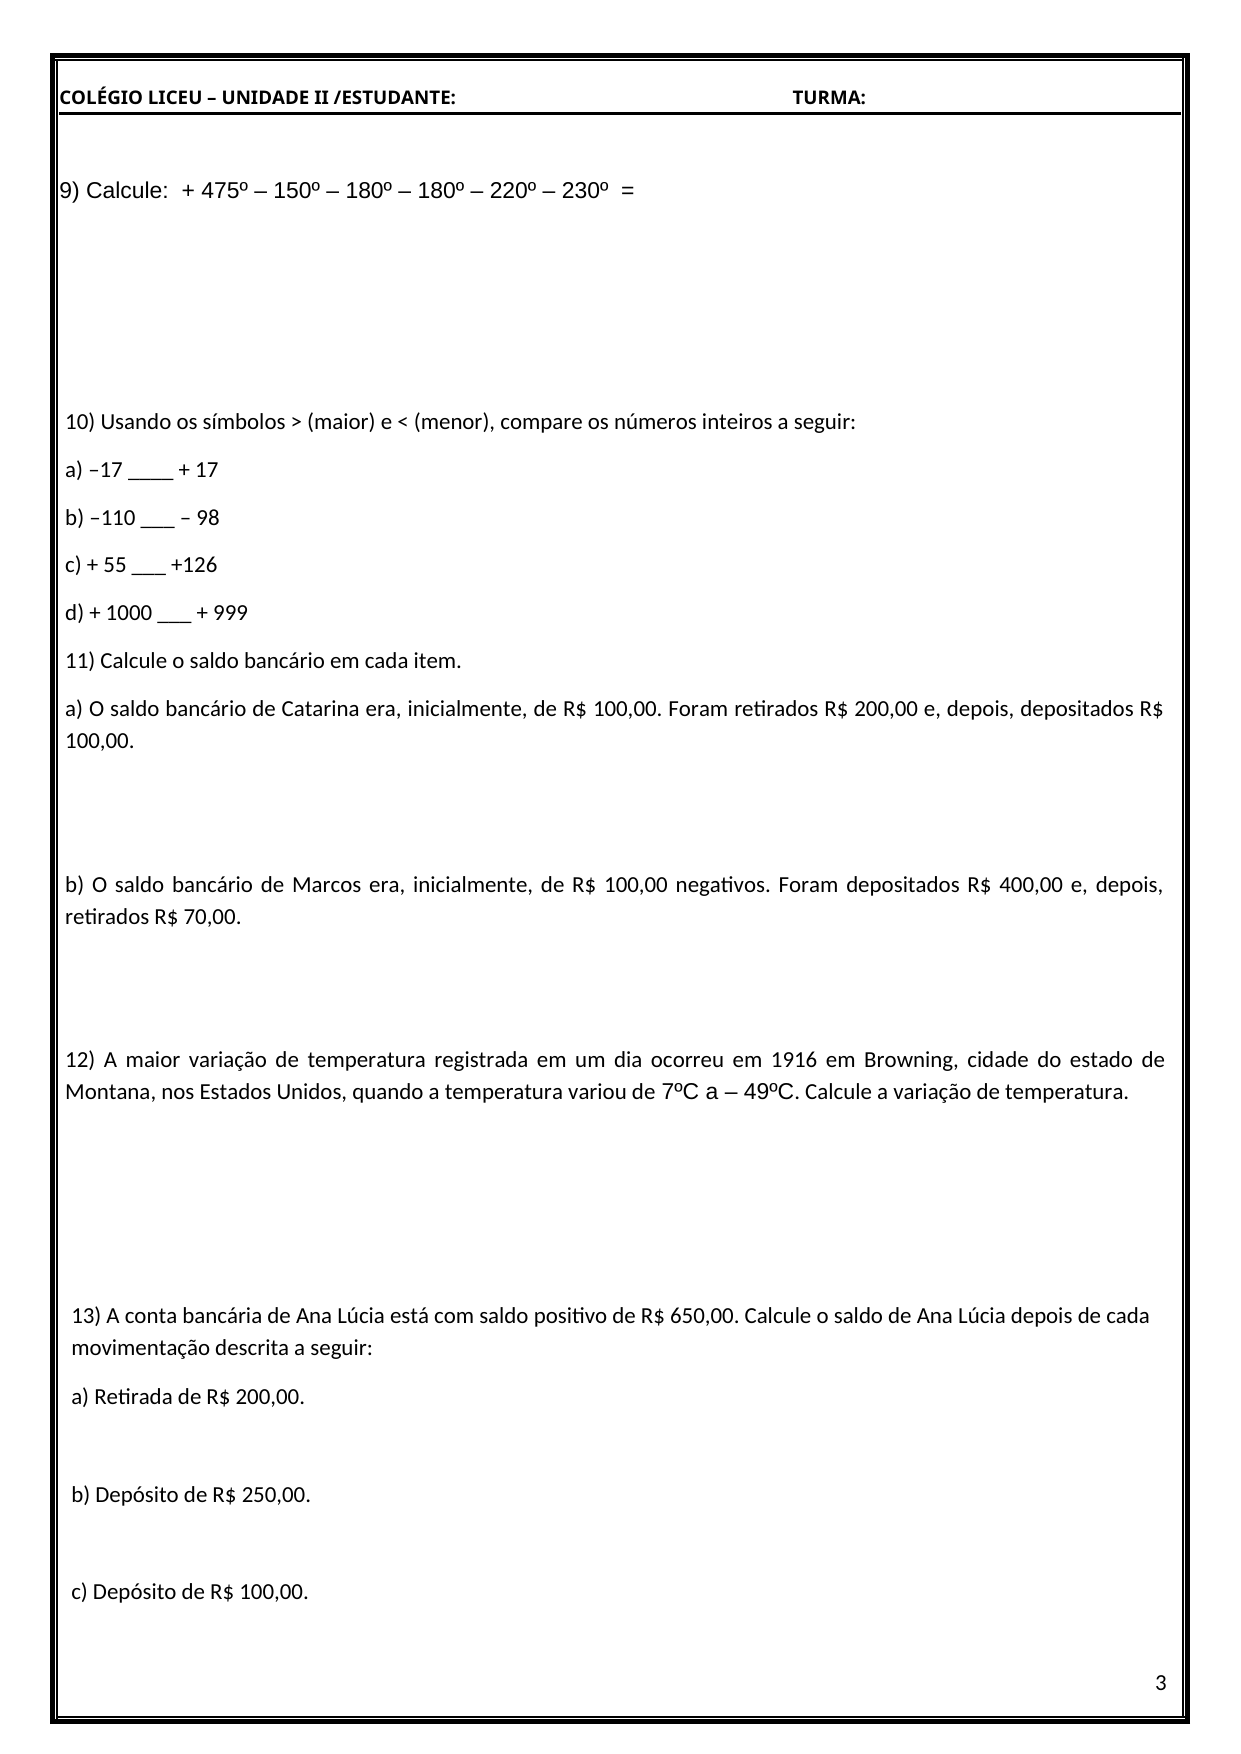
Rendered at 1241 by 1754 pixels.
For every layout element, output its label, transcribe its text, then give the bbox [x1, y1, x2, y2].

text b) –110 ___ – 98 [65, 503, 1167, 531]
text b) Depósito de R$ 250,00. [71, 1480, 1167, 1508]
text 9) Calcule: + 475º – 150º – 180º – 180º – 220º – 230º = [59, 177, 1167, 203]
text 11) Calcule o saldo bancário em cada item. [65, 646, 1167, 674]
text 12) A maior variação de temperatura registrada em um dia ocorreu em 1916 em Browning, cidade do estado de Montana, nos Estados Unidos, quando a temperatura variou de 7ºC a – 49ºC. Calcule a variação de temperatura. [65, 1045, 1167, 1106]
text c) Depósito de R$ 100,00. [71, 1577, 1167, 1605]
text 10) Usando os símbolos > (maior) e < (menor), compare os números inteiros a seguir: [65, 407, 1167, 435]
text d) + 1000 ___ + 999 [65, 598, 1167, 626]
text b) O saldo bancário de Marcos era, inicialmente, de R$ 100,00 negativos. Foram depositados R$ 400,00 e, depois, retirados R$ 70,00. [65, 870, 1167, 930]
text c) + 55 ___ +126 [65, 551, 1167, 579]
text 13) A conta bancária de Ana Lúcia está com saldo positivo de R$ 650,00. Calcule o saldo de Ana Lúcia depois de cada movimentação descrita a seguir: [71, 1301, 1167, 1361]
text a) Retirada de R$ 200,00. [71, 1382, 1167, 1410]
text a) O saldo bancário de Catarina era, inicialmente, de R$ 100,00. Foram retirados R$ 200,00 e, depois, depositados R$ 100,00. [65, 694, 1167, 754]
text a) –17 ____ + 17 [65, 455, 1167, 483]
